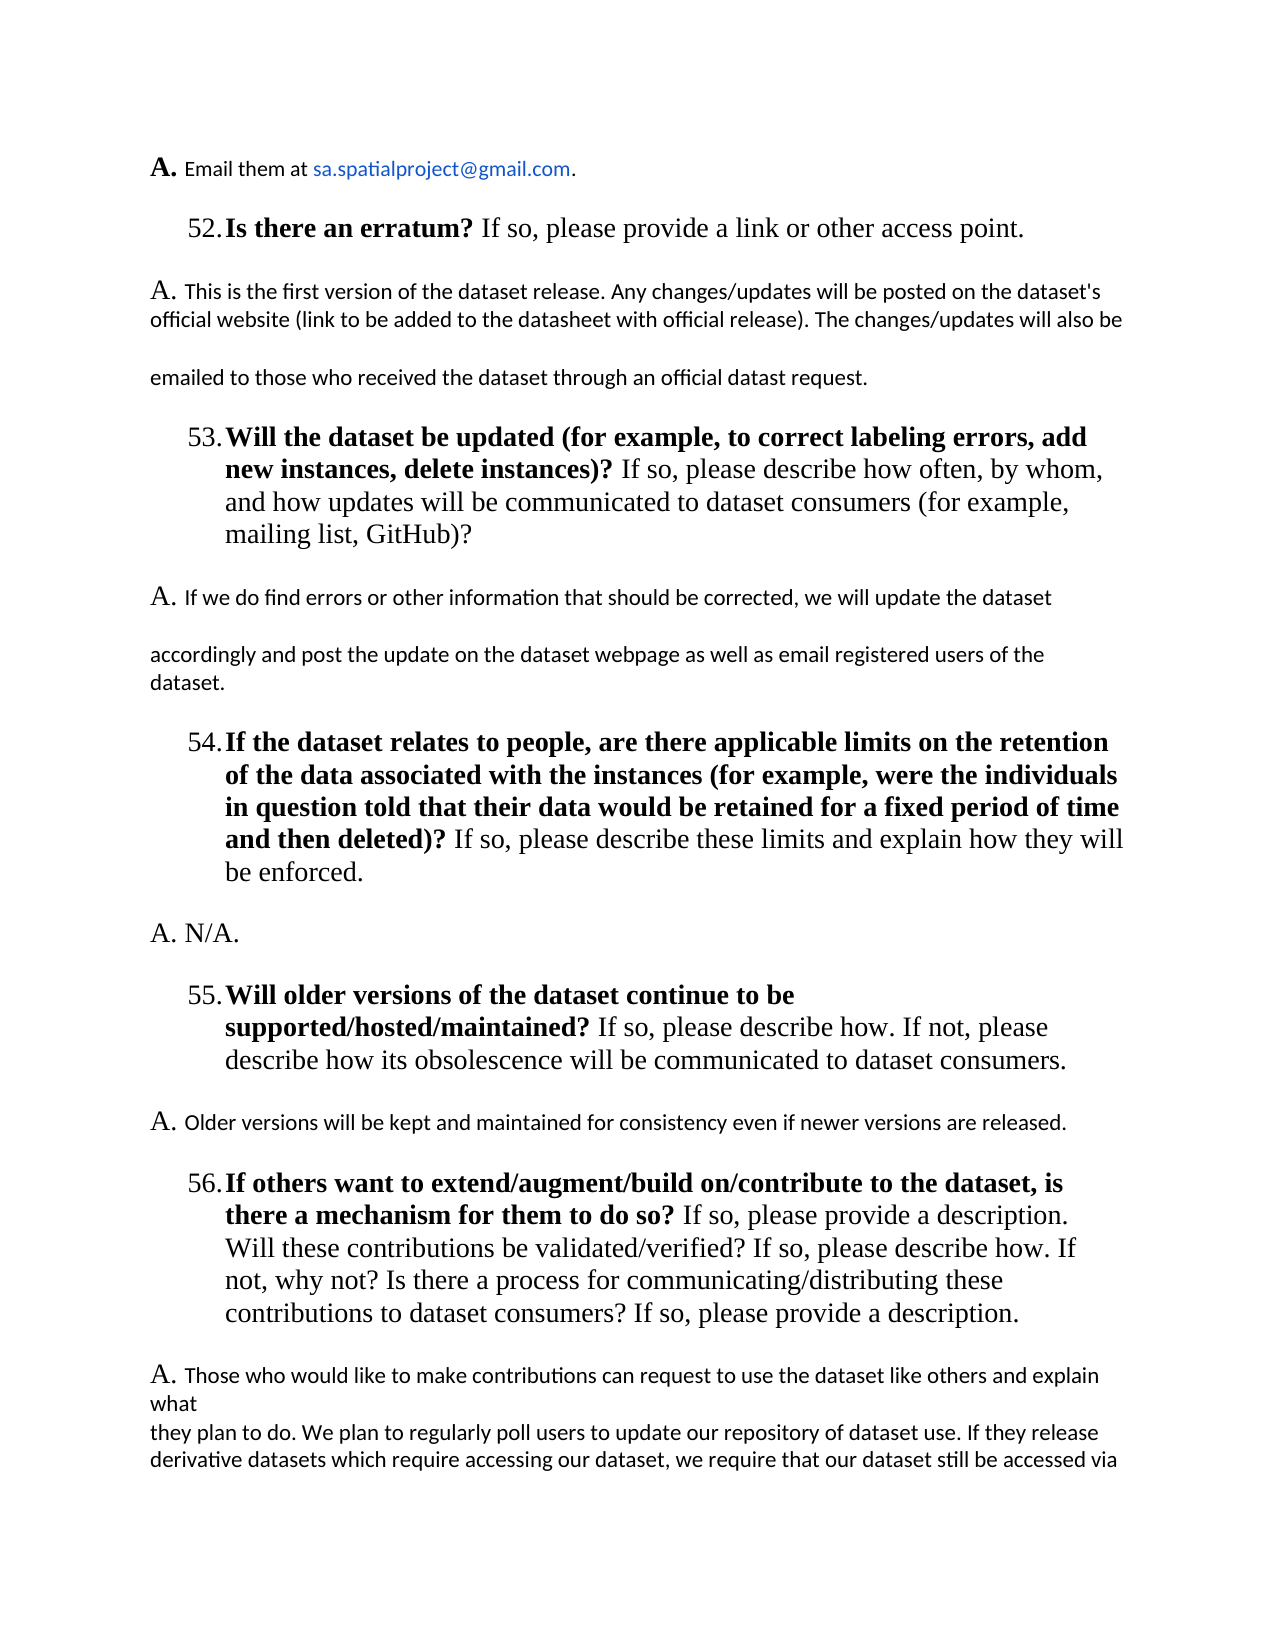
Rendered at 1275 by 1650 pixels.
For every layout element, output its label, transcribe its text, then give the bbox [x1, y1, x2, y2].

text accordingly and post the update on the dataset webpage as well as email registered users of the dataset. [150, 640, 1125, 696]
list If others want to extend/augment/build on/contribute to the dataset, is there a mechanism for them to do so? If so, please provide a description. Will these contributions be validated/verified? If so, please describe how. If not, why not? Is there a process for communicating/distributing these contributions to dataset consumers? If so, please provide a description. [187, 1166, 1125, 1328]
text derivative datasets which require accessing our dataset, we require that our dataset still be accessed via [150, 1446, 1125, 1474]
text they plan to do. We plan to regularly poll users to update our repository of dataset use. If they release [150, 1418, 1125, 1446]
text official website (link to be added to the datasheet with official release). The changes/updates will also be [150, 306, 1125, 333]
list Is there an erratum? If so, please provide a link or other access point. [187, 212, 1125, 244]
text A. N/A. [150, 917, 1125, 949]
text A. Email them at sa.spatialproject@gmail.com. [150, 150, 1125, 182]
text A. If we do find errors or other information that should be corrected, we will update the dataset [150, 579, 1125, 611]
text A. This is the first version of the dataset release. Any changes/updates will be posted on the dataset's [150, 273, 1125, 306]
text emailed to those who received the dataset through an official datast request. [150, 363, 1125, 391]
text A. Those who would like to make contributions can request to use the dataset like others and explain what [150, 1357, 1125, 1418]
list If the dataset relates to people, are there applicable limits on the retention of the data associated with the instances (for example, were the individuals in question told that their data would be retained for a fixed period of time and then deleted)? If so, please describe these limits and explain how they will be enforced. [187, 725, 1125, 887]
list Will older versions of the dataset continue to be supported/hosted/maintained? If so, please describe how. If not, please describe how its obsolescence will be communicated to dataset consumers. [187, 978, 1125, 1075]
text A. Older versions will be kept and maintained for consistency even if newer versions are released. [150, 1104, 1125, 1137]
list Will the dataset be updated (for example, to correct labeling errors, add new instances, delete instances)? If so, please describe how often, by whom, and how updates will be communicated to dataset consumers (for example, mailing list, GitHub)? [187, 420, 1125, 549]
